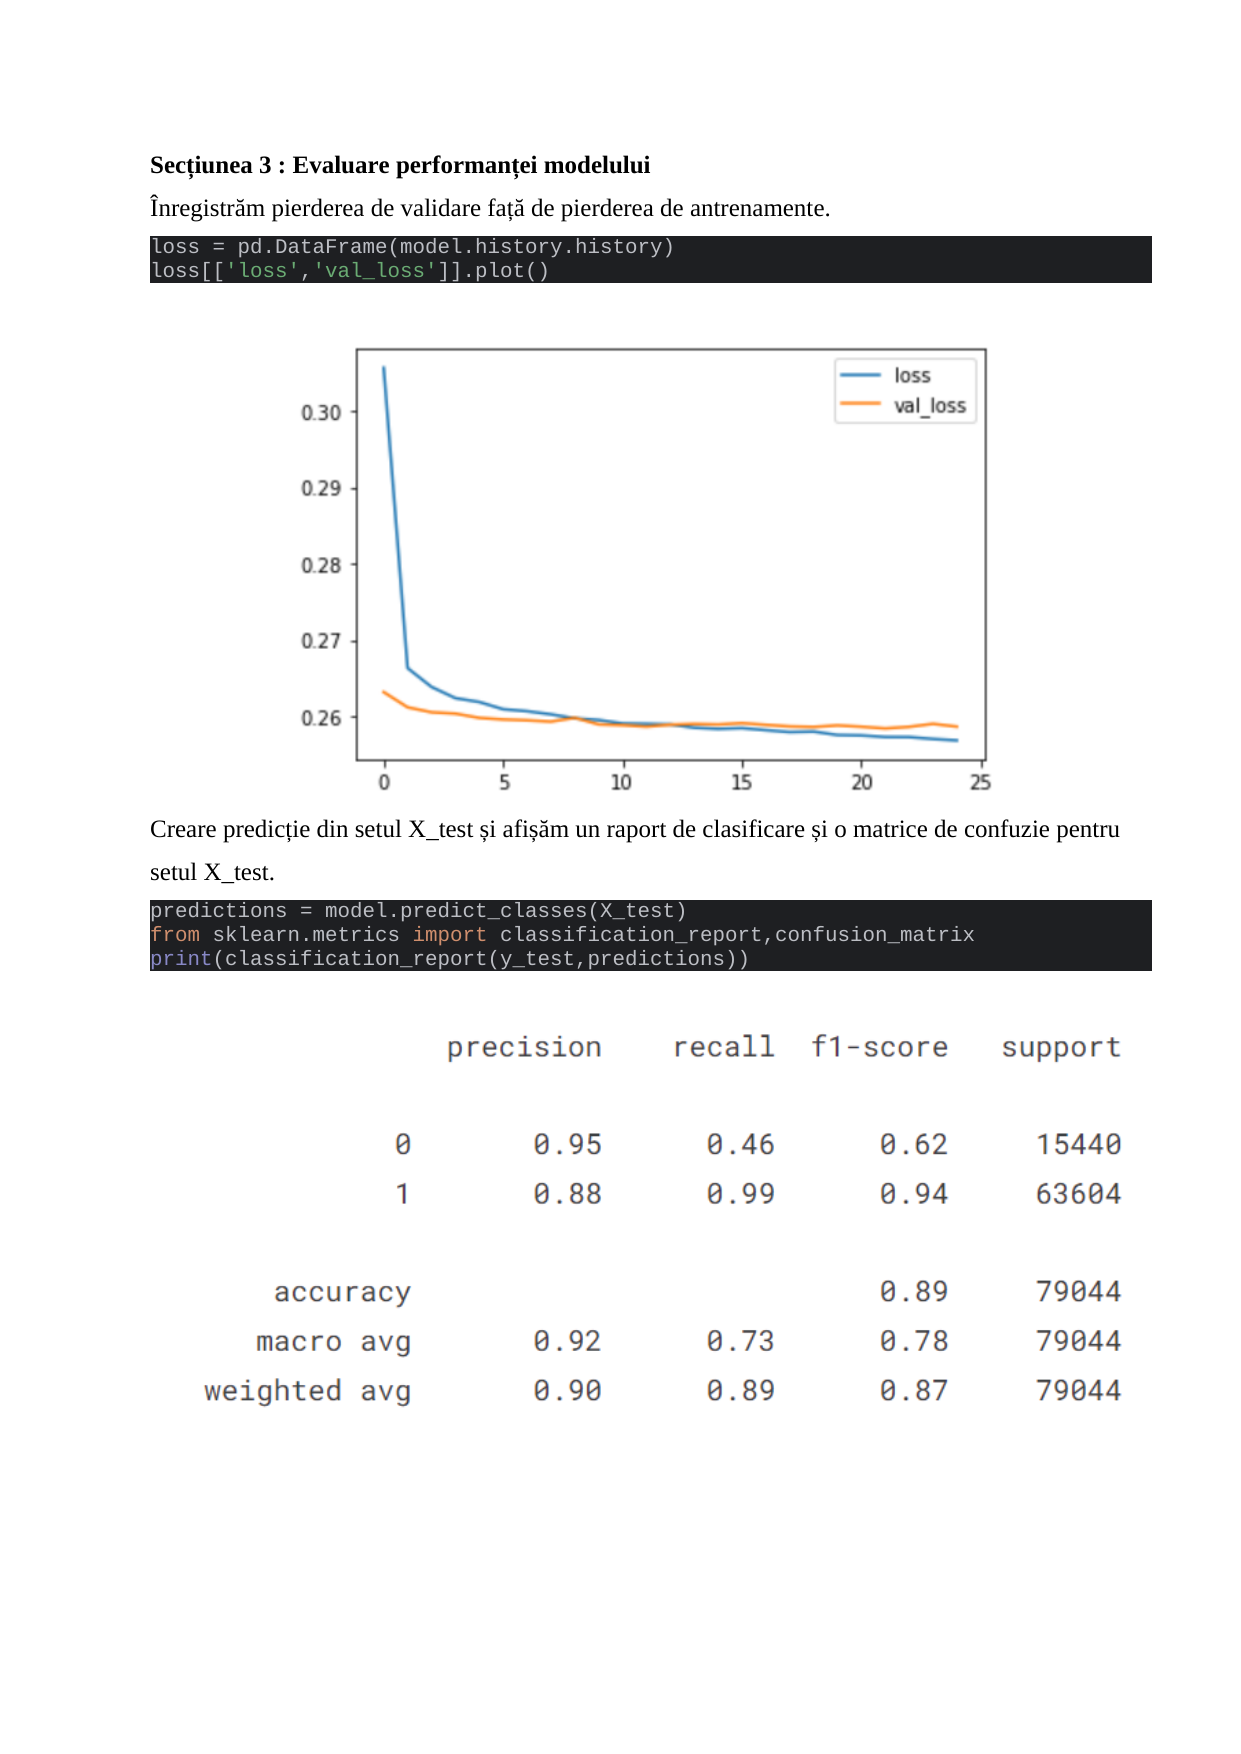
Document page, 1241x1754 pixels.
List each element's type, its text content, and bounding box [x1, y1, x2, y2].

text Secțiunea 3 : Evaluare performanței modelului [150, 150, 1152, 179]
text predictions = model.predict_classes(X_test) from sklearn.metrics import classification_report,confusion_matrix print(classification_report(y_test,predictions)) [150, 900, 1152, 971]
picture [150, 1014, 1152, 1439]
text loss = pd.DataFrame(model.history.history) loss[['loss','val_loss']].plot() [150, 236, 1152, 283]
text Înregistrăm pierderea de validare față de pierderea de antrenamente. [150, 193, 1152, 222]
text Creare predicție din setul X_test și afișăm un raport de clasificare și o matrice de confuzie pentru setul X_test. [150, 814, 1152, 886]
picture [270, 326, 1032, 801]
